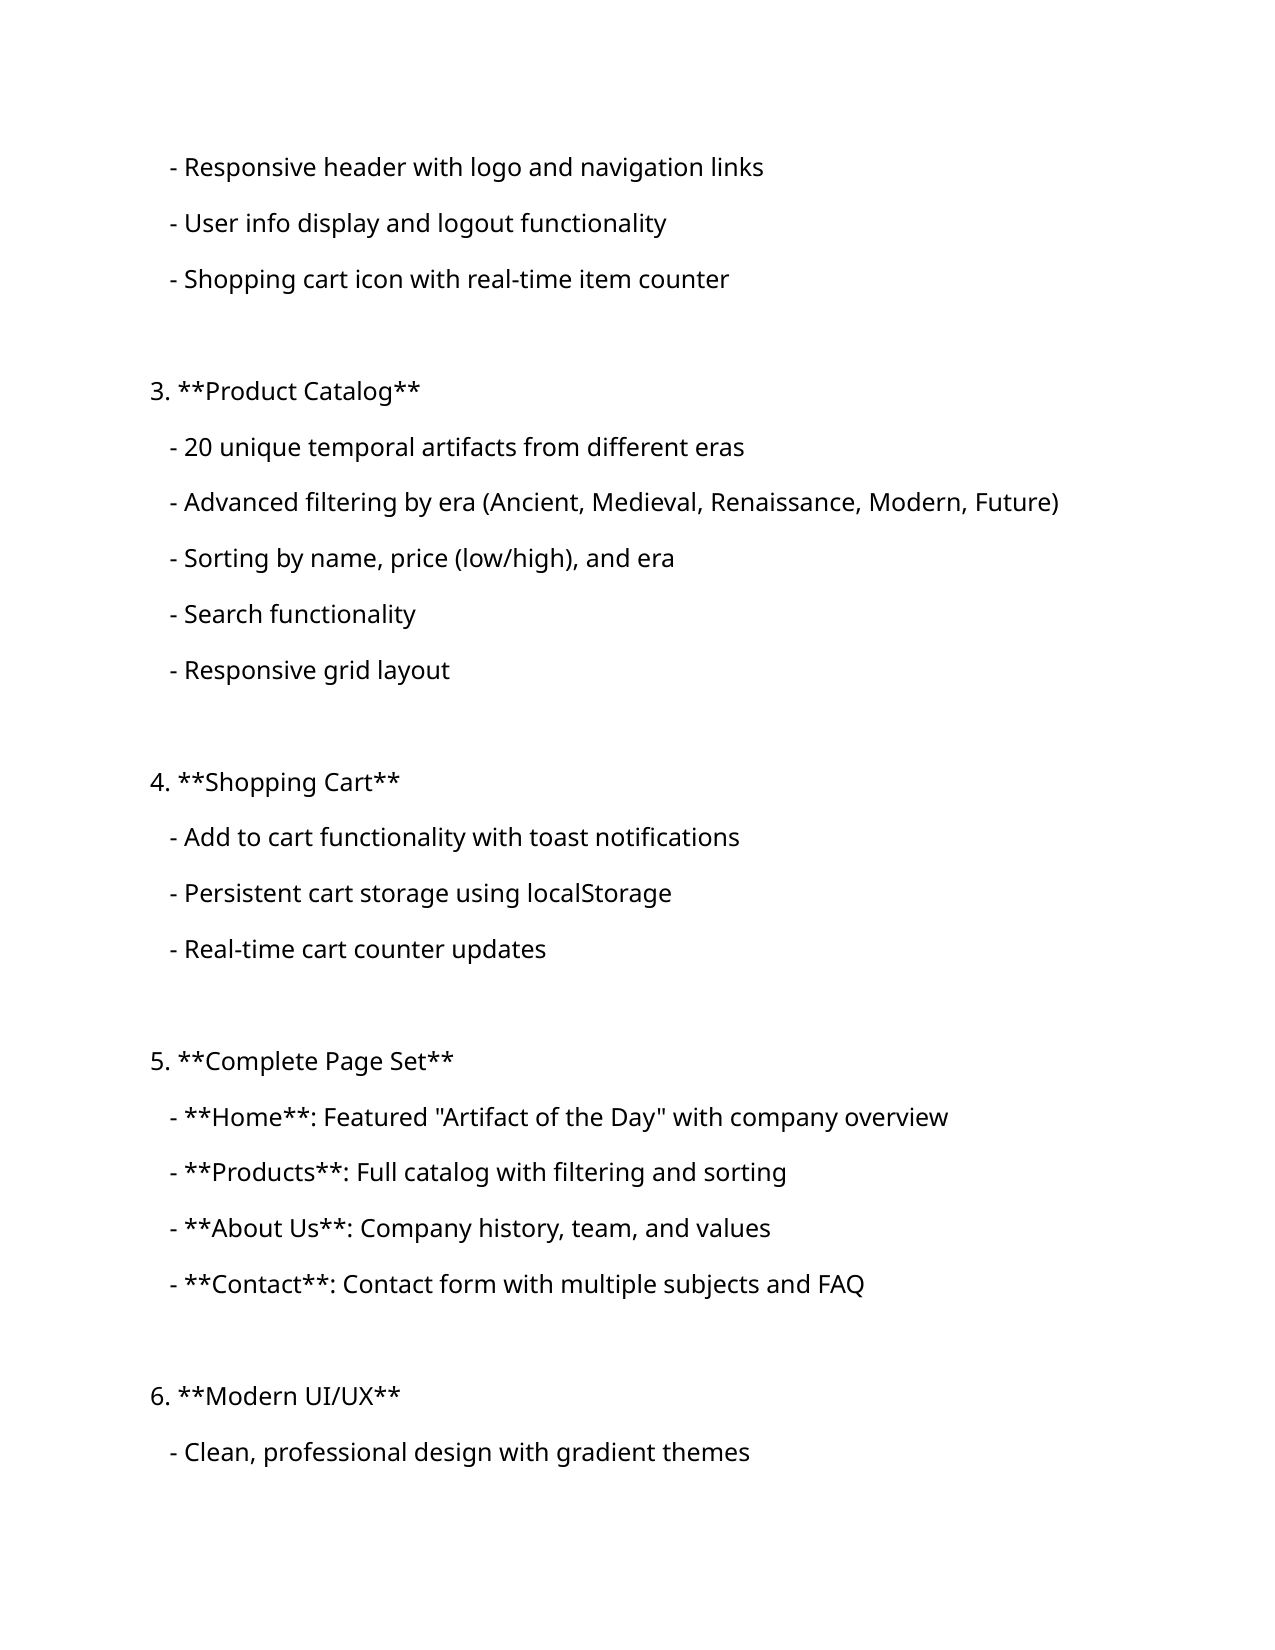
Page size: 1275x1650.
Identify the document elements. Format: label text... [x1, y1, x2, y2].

text - User info display and logout functionality [150, 206, 1125, 240]
text - Responsive grid layout [150, 652, 1125, 687]
text - Advanced filtering by era (Ancient, Medieval, Renaissance, Modern, Future) [150, 485, 1125, 519]
text - Add to cart functionality with toast notifications [150, 820, 1125, 854]
text - **Contact**: Contact form with multiple subjects and FAQ [150, 1267, 1125, 1301]
text - **Products**: Full catalog with filtering and sorting [150, 1155, 1125, 1189]
text 5. **Complete Page Set** [150, 1043, 1125, 1077]
text 4. **Shopping Cart** [150, 764, 1125, 798]
text - Responsive header with logo and navigation links [150, 150, 1125, 184]
text - Sorting by name, price (low/high), and era [150, 541, 1125, 575]
text 3. **Product Catalog** [150, 373, 1125, 407]
text - 20 unique temporal artifacts from different eras [150, 429, 1125, 463]
text - Clean, professional design with gradient themes [150, 1434, 1125, 1468]
text - Real-time cart counter updates [150, 932, 1125, 966]
text - Persistent cart storage using localStorage [150, 876, 1125, 910]
text 6. **Modern UI/UX** [150, 1378, 1125, 1412]
text - **Home**: Featured "Artifact of the Day" with company overview [150, 1099, 1125, 1133]
text - Search functionality [150, 597, 1125, 631]
text - **About Us**: Company history, team, and values [150, 1211, 1125, 1245]
text - Shopping cart icon with real-time item counter [150, 262, 1125, 296]
